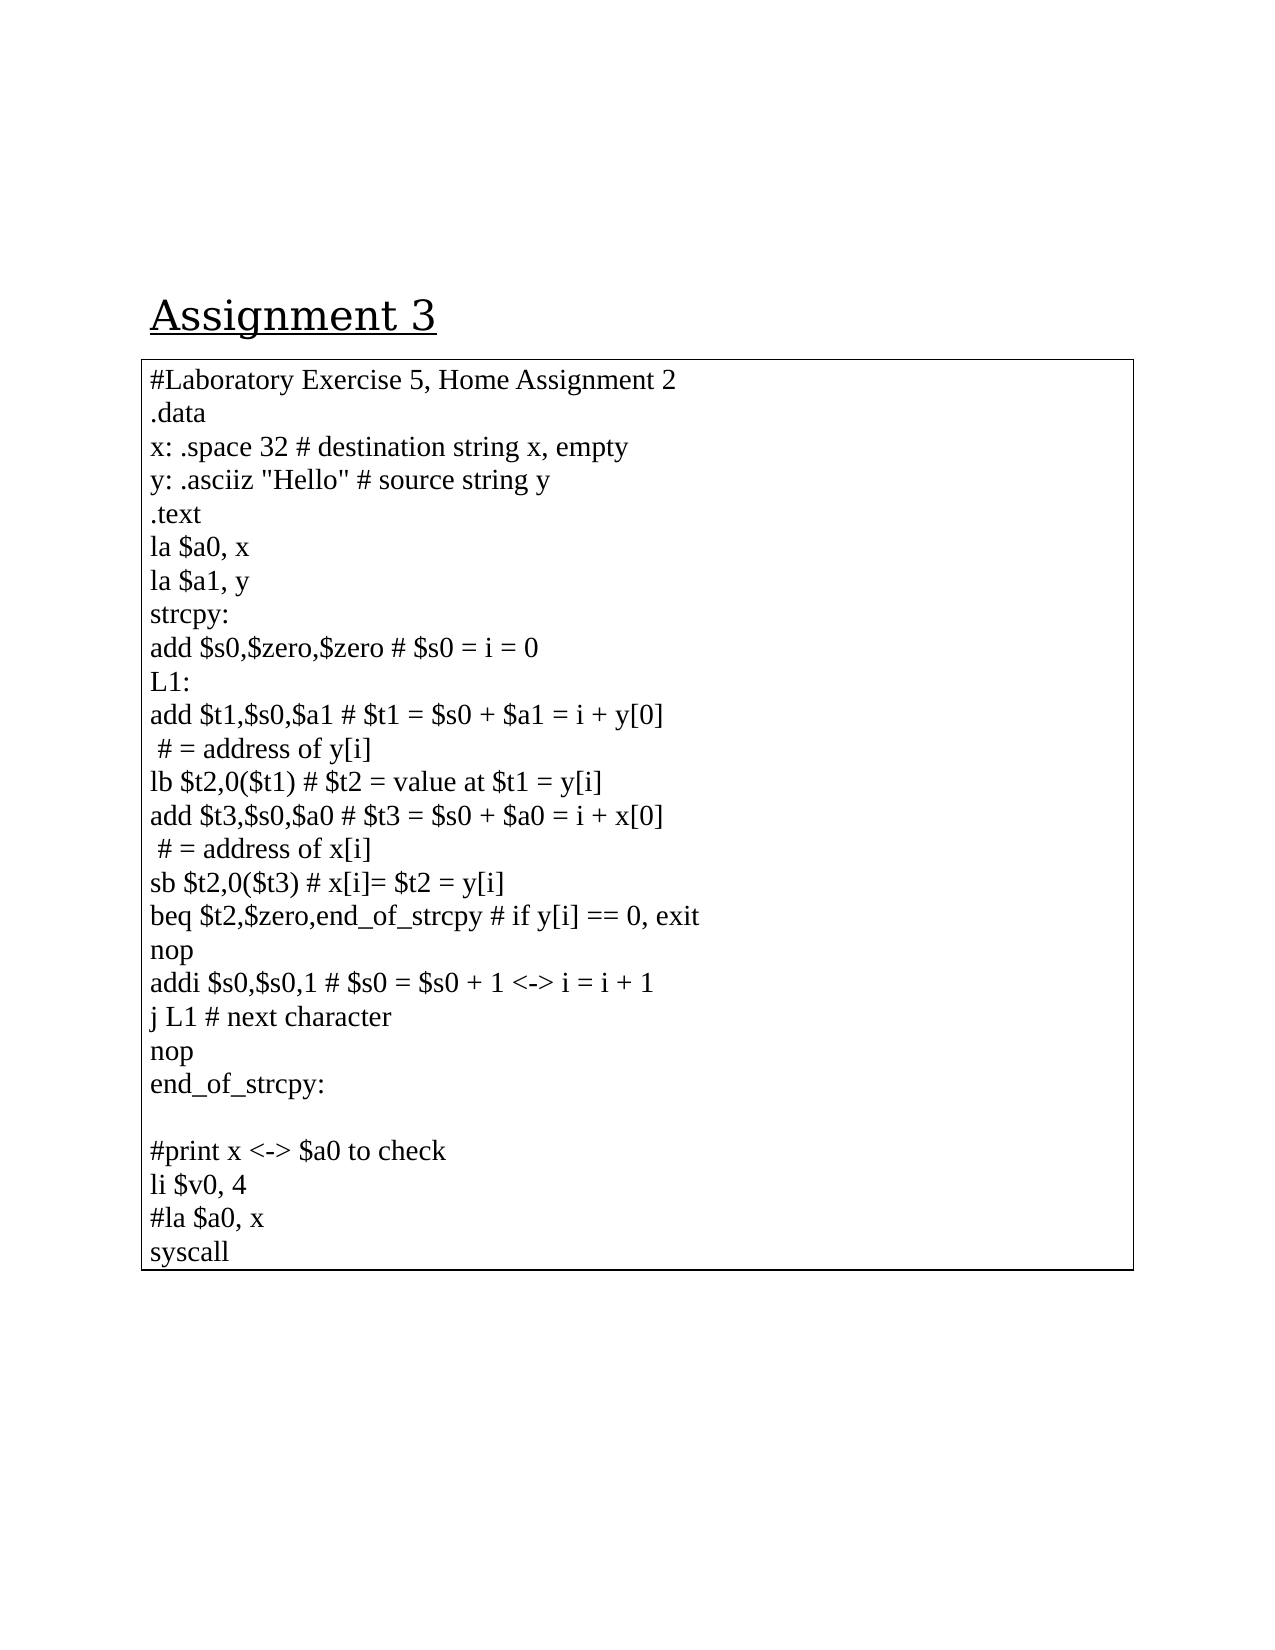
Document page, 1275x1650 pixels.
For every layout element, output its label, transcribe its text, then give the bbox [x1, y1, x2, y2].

text nop [150, 1033, 1125, 1066]
text L1: [150, 664, 1125, 697]
text #print x <-> $a0 to check [150, 1133, 1125, 1167]
text beq $t2,$zero,end_of_strcpy # if y[i] == 0, exit [150, 898, 1125, 932]
text y: .asciiz "Hello" # source string y [150, 462, 1125, 496]
text nop [150, 932, 1125, 966]
text x: .space 32 # destination string x, empty [150, 429, 1125, 462]
text .data [150, 395, 1125, 429]
text lb $t2,0($t1) # $t2 = value at $t1 = y[i] [150, 764, 1125, 798]
text add $t1,$s0,$a1 # $t1 = $s0 + $a1 = i + y[0] [150, 697, 1125, 731]
text j L1 # next character [150, 999, 1125, 1033]
text add $t3,$s0,$a0 # $t3 = $s0 + $a0 = i + x[0] [150, 798, 1125, 831]
text strcpy: [150, 597, 1125, 630]
text .text [150, 496, 1125, 529]
text la $a1, y [150, 563, 1125, 597]
text add $s0,$zero,$zero # $s0 = i = 0 [150, 630, 1125, 664]
text syscall [142, 1231, 1133, 1269]
text #Laboratory Exercise 5, Home Assignment 2 [142, 360, 1133, 395]
text Assignment 3 [150, 289, 1125, 339]
text # = address of x[i] [150, 831, 1125, 865]
text end_of_strcpy: [150, 1066, 1125, 1100]
text li $v0, 4 [150, 1167, 1125, 1200]
text addi $s0,$s0,1 # $s0 = $s0 + 1 <-> i = i + 1 [150, 966, 1125, 999]
text sb $t2,0($t3) # x[i]= $t2 = y[i] [150, 865, 1125, 898]
text la $a0, x [150, 529, 1125, 563]
text #la $a0, x [150, 1200, 1125, 1231]
text # = address of y[i] [150, 731, 1125, 764]
